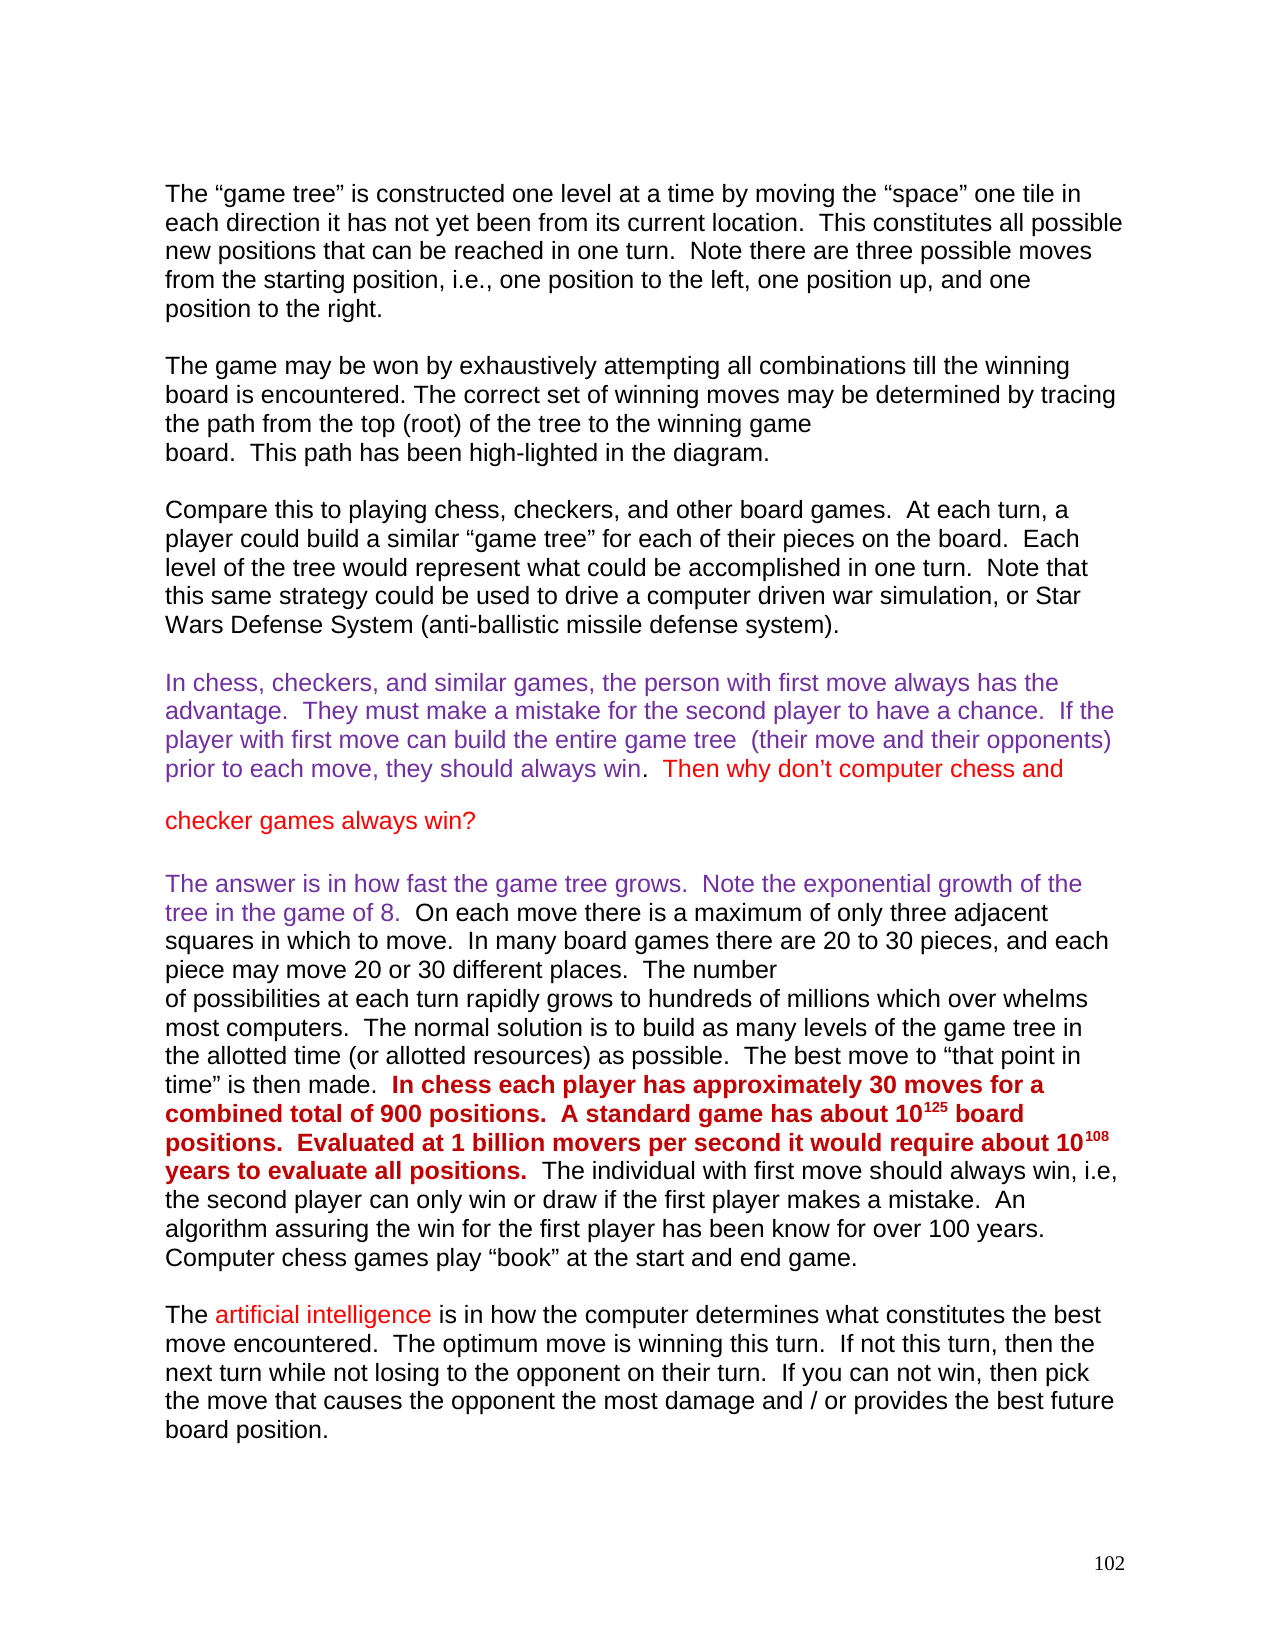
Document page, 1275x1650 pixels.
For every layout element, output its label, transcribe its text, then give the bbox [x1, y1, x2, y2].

text of possibilities at each turn rapidly grows to hundreds of millions which over whelms most computers. The normal solution is to build as many levels of the game tree in the allotted time (or allotted resources) as possible. The best move to “that point in time” is then made. In chess each player has approximately 30 moves for a combined total of 900 positions. A standard game has about 10125 board positions. Evaluated at 1 billion movers per second it would require about 10108 years to evaluate all positions. The individual with first move should always win, i.e, the second player can only win or draw if the first player makes a mistake. An algorithm assuring the win for the first player has been know for over 100 years. Computer chess games play “book” at the start and end game. [165, 984, 1125, 1271]
text The “game tree” is constructed one level at a time by moving the “space” one tile in each direction it has not yet been from its current location. This constitutes all possible new positions that can be reached in one turn. Note there are three possible moves from the starting position, i.e., one position to the left, one position up, and one position to the right. [165, 179, 1125, 322]
text The answer is in how fast the game tree grows. Note the exponential growth of the tree in the game of 8. On each move there is a maximum of only three adjacent squares in which to move. In many board games there are 20 to 30 pieces, and each piece may move 20 or 30 different places. The number [165, 869, 1125, 984]
text Compare this to playing chess, checkers, and other board games. At each turn, a player could build a similar “game tree” for each of their pieces on the board. Each level of the tree would represent what could be accomplished in one turn. Note that this same strategy could be used to drive a computer driven war simulation, or Star Wars Defense System (anti-ballistic missile defense system). [165, 495, 1125, 639]
text board. This path has been high-lighted in the diagram. [165, 437, 1125, 466]
text The game may be won by exhaustively attempting all combinations till the winning board is encountered. The correct set of winning moves may be determined by tracing the path from the top (root) of the tree to the winning game [165, 351, 1125, 437]
text In chess, checkers, and similar games, the person with first move always has the advantage. They must make a mistake for the second player to have a chance. If the player with first move can build the entire game tree (their move and their opponents) prior to each move, they should always win. Then why don’t computer chess and checker games always win? [165, 667, 1125, 840]
text The artificial intelligence is in how the computer determines what constitutes the best move encountered. The optimum move is winning this turn. If not this turn, then the next turn while not losing to the opponent on their turn. If you can not win, then pick the move that causes the opponent the most damage and / or provides the best future board position. [165, 1300, 1125, 1444]
